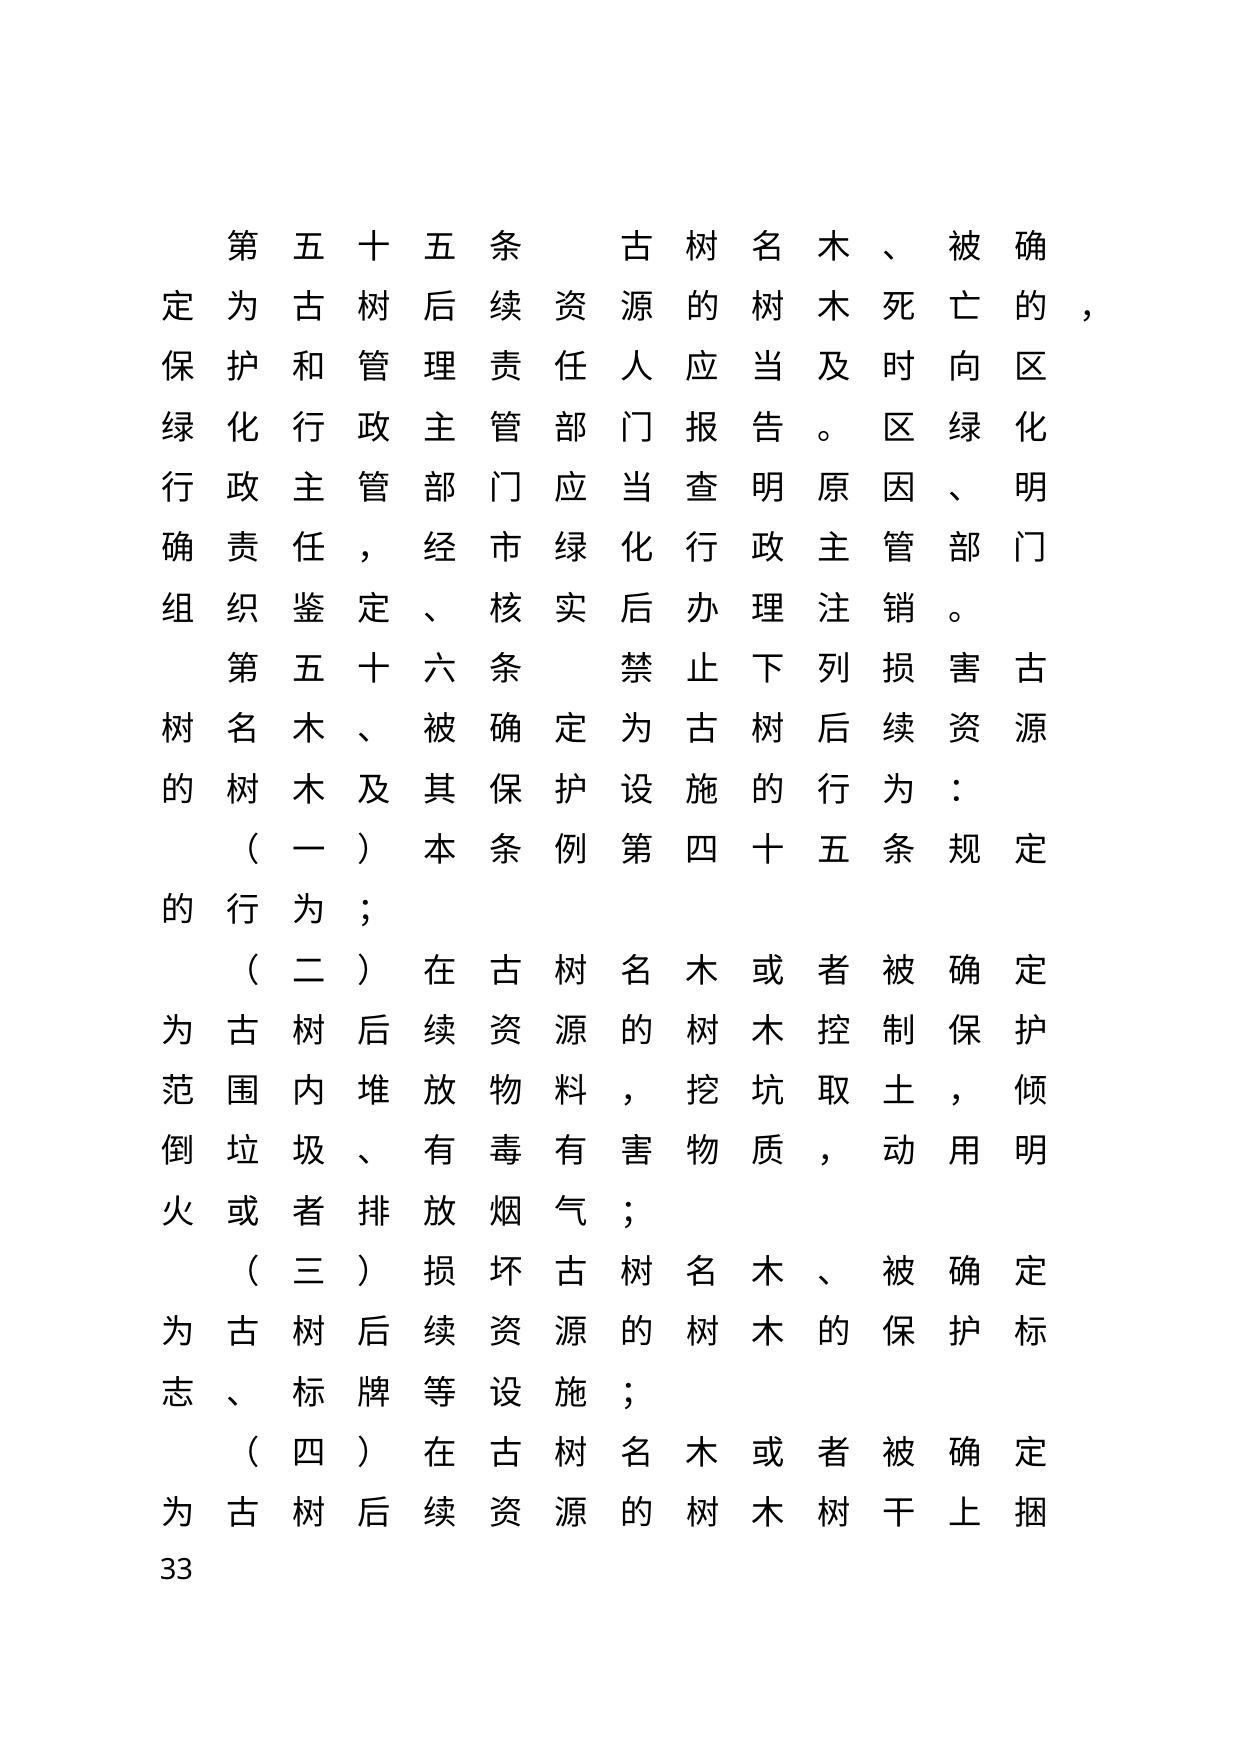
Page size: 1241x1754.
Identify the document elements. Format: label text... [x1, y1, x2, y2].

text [161, 1420, 1079, 1540]
text 第五十六条 禁止下列损害古树名木、被确定为古树后续资源的树木及其保护设施的行为： [161, 636, 1079, 817]
text （一）本条例第四十五条规定的行为； [161, 817, 1079, 937]
text （二）在古树名木或者被确定为古树后续资源的树木控制保护范围内堆放物料，挖坑取土，倾倒垃圾、有毒有害物质，动用明火或者排放烟气； [161, 937, 1079, 1239]
text （三）损坏古树名木、被确定为古树后续资源的树木的保护标志、标牌等设施； [161, 1239, 1079, 1420]
text 第五十五条 古树名木、被确定为古树后续资源的树木死亡的，保护和管理责任人应当及时向区绿化行政主管部门报告。区绿化行政主管部门应当查明原因、明确责任，经市绿化行政主管部门组织鉴定、核实后办理注销。 [161, 213, 1079, 636]
